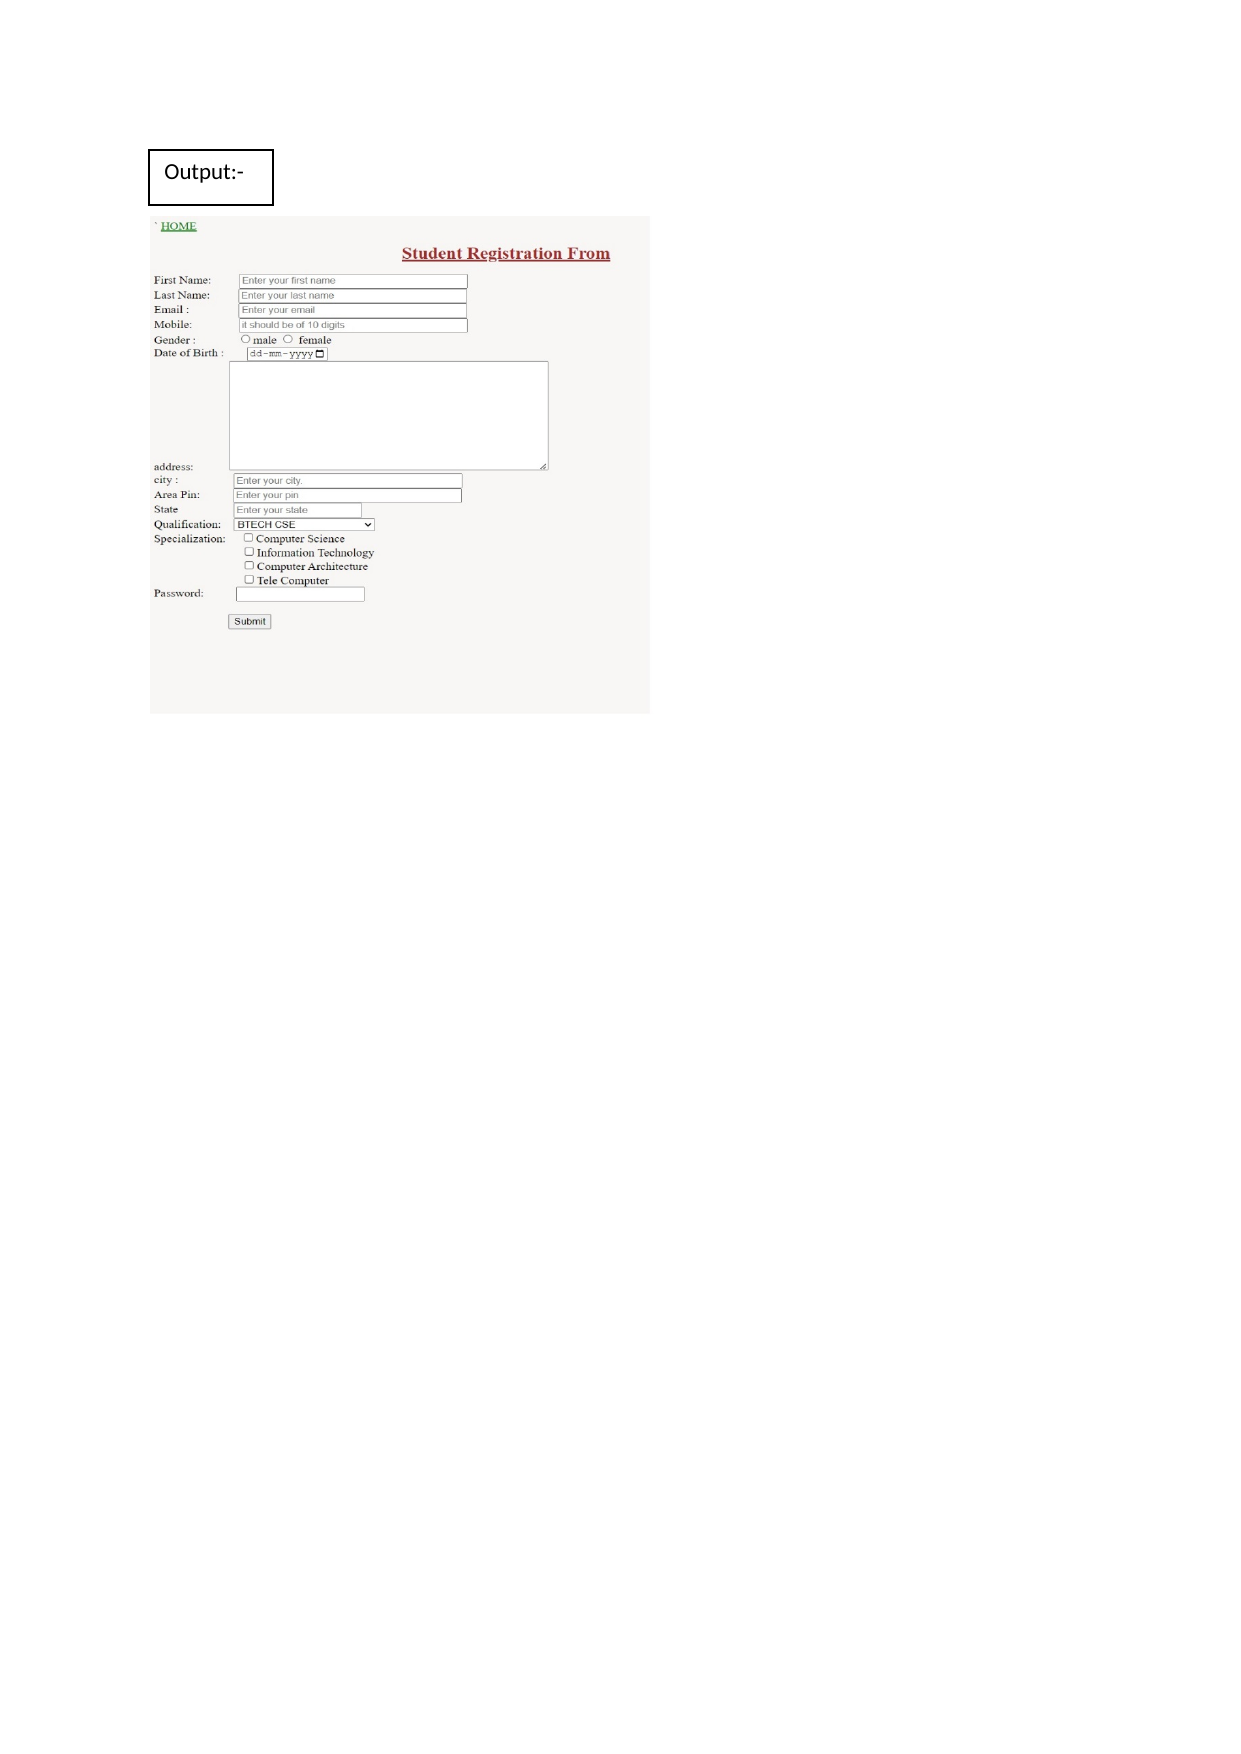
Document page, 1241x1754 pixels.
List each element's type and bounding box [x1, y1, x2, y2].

picture [150, 216, 1173, 810]
